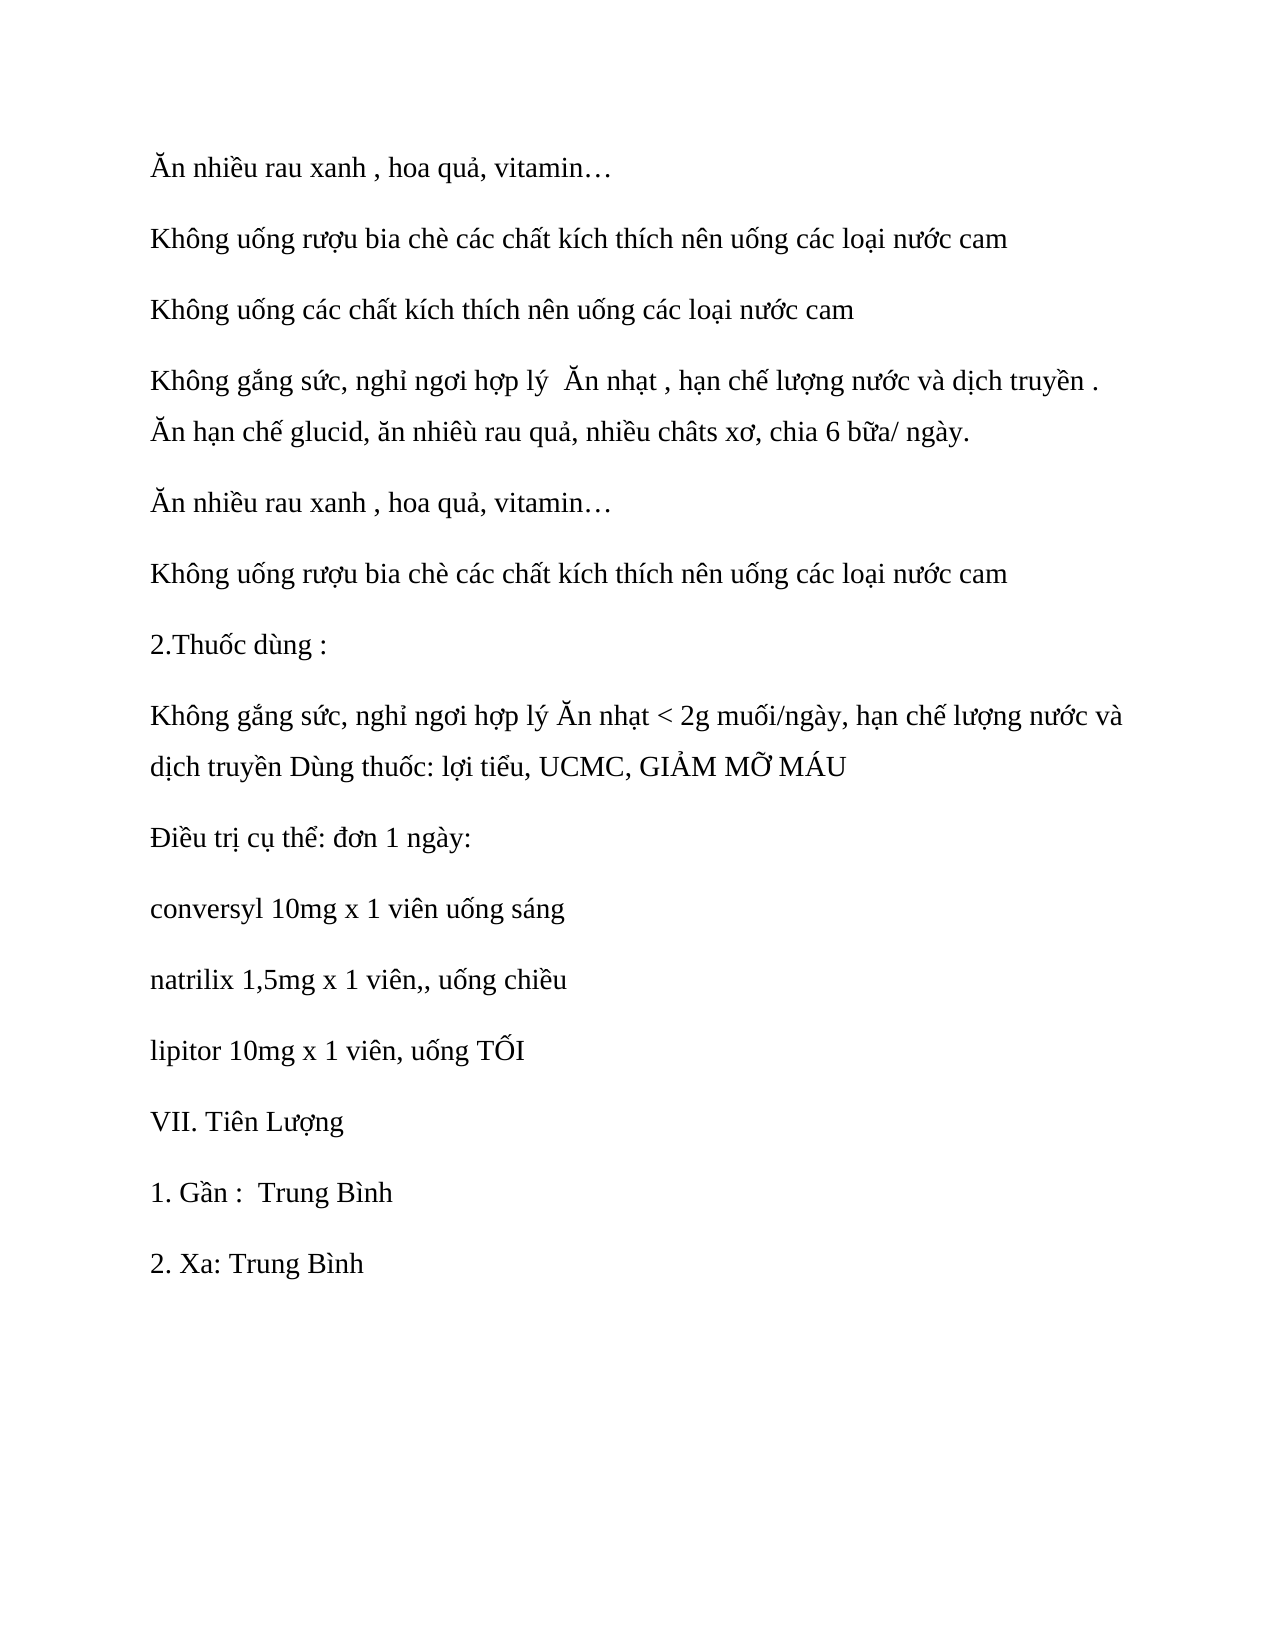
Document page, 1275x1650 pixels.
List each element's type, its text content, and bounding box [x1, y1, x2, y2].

text 2. Xa: Trung Bình [150, 1247, 1125, 1280]
text 2.Thuốc dùng : [150, 627, 1125, 661]
text Ăn nhiều rau xanh , hoa quả, vitamin… [150, 150, 1125, 183]
text Không gắng sức, nghỉ ngơi hợp lý Ăn nhạt < 2g muối/ngày, hạn chế lượng nước và dịch truyền Dùng thuốc: lợi tiểu, UCMC, GIẢM MỠ MÁU [150, 698, 1125, 782]
text Không gắng sức, nghỉ ngơi hợp lý Ăn nhạt , hạn chế lượng nước và dịch truyền . Ăn hạn chế glucid, ăn nhiêù rau quả, nhiều châts xơ, chia 6 bữa/ ngày. [150, 363, 1125, 447]
text Không uống rượu bia chè các chất kích thích nên uống các loại nước cam [150, 221, 1125, 255]
text natrilix 1,5mg x 1 viên,, uống chiều [150, 962, 1125, 996]
text Điều trị cụ thể: đơn 1 ngày: [150, 820, 1125, 853]
text VII. Tiên Lượng [150, 1104, 1125, 1138]
text conversyl 10mg x 1 viên uống sáng [150, 891, 1125, 924]
text lipitor 10mg x 1 viên, uống TỐI [150, 1033, 1125, 1067]
text 1. Gần : Trung Bình [150, 1176, 1125, 1209]
text Ăn nhiều rau xanh , hoa quả, vitamin… [150, 485, 1125, 518]
text Không uống rượu bia chè các chất kích thích nên uống các loại nước cam [150, 556, 1125, 589]
text Không uống các chất kích thích nên uống các loại nước cam [150, 292, 1125, 326]
